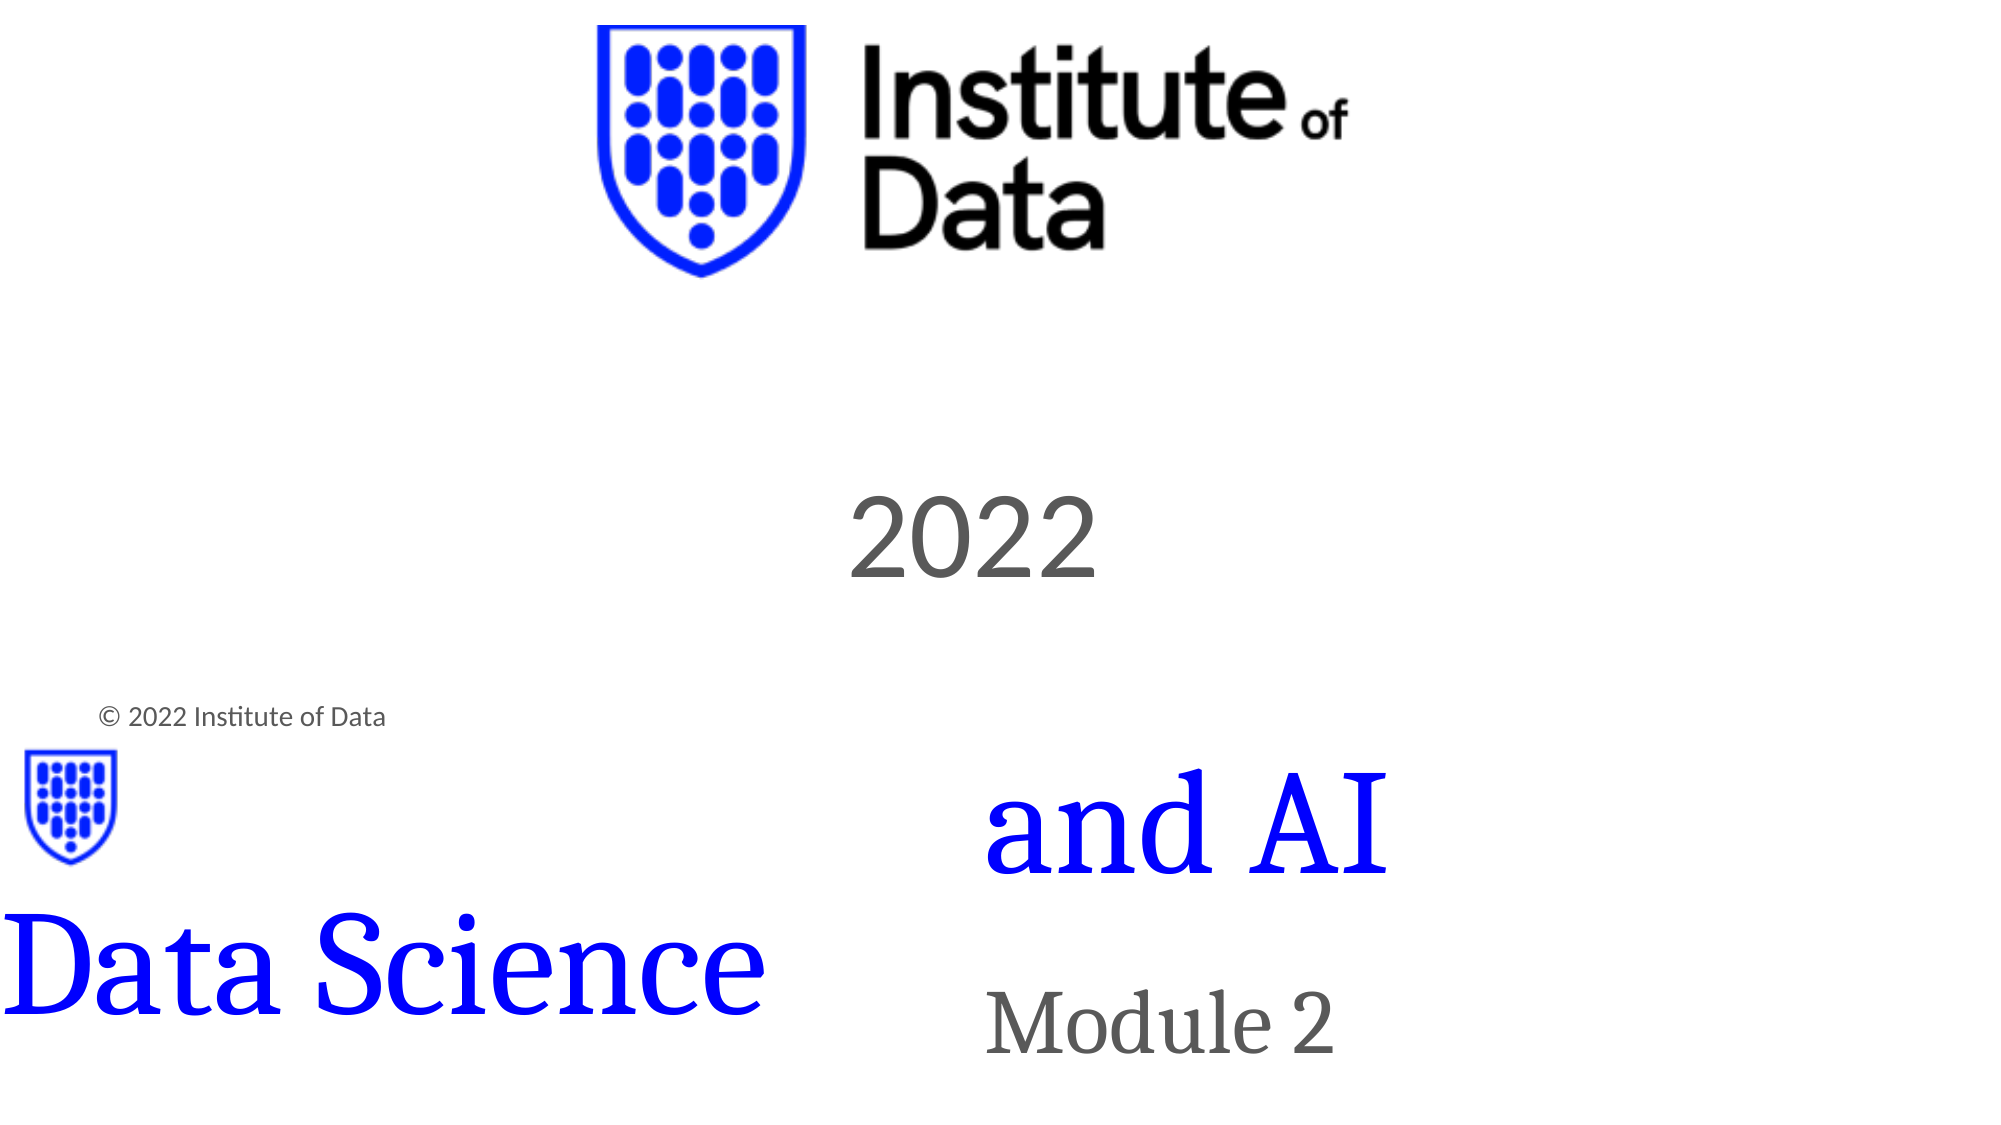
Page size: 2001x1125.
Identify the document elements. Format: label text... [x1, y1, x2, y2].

text Data Science and AI [0, 739, 1968, 1052]
text 2022 [487, 374, 1458, 608]
picture [487, 25, 1459, 374]
text 1 © 2022 Institute of Data [59, 677, 1968, 739]
picture [0, 738, 141, 880]
text Module 2 [984, 971, 1968, 1077]
